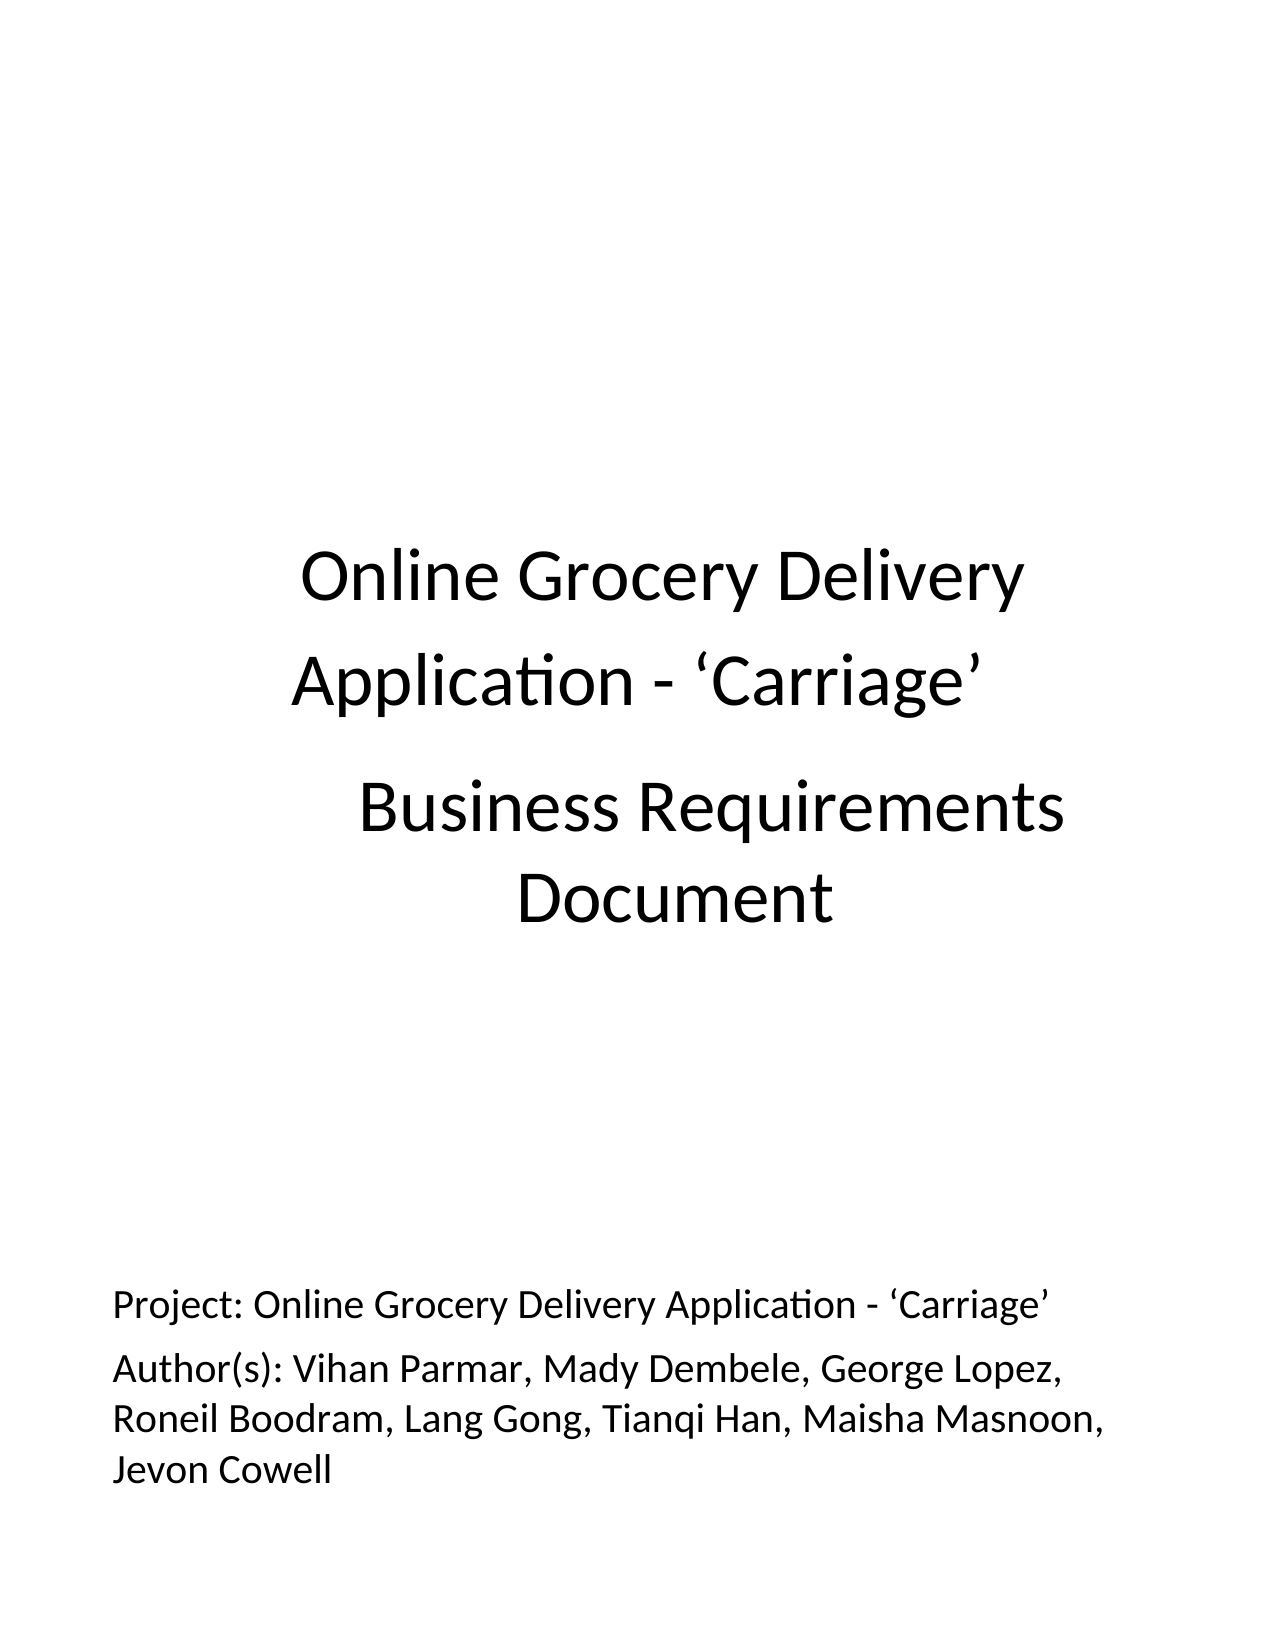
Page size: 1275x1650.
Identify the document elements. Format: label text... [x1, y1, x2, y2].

text Online Grocery Delivery Application - ‘Carriage’ [150, 527, 1125, 724]
text Business Requirements Document [225, 758, 1125, 942]
text Author(s): Vihan Parmar, Mady Dembele, George Lopez, Roneil Boodram, Lang Gong, Tianqi Han, Maisha Masnoon, Jevon Cowell [112, 1342, 1125, 1494]
text Project: Online Grocery Delivery Application - ‘Carriage’ [112, 1278, 1125, 1329]
